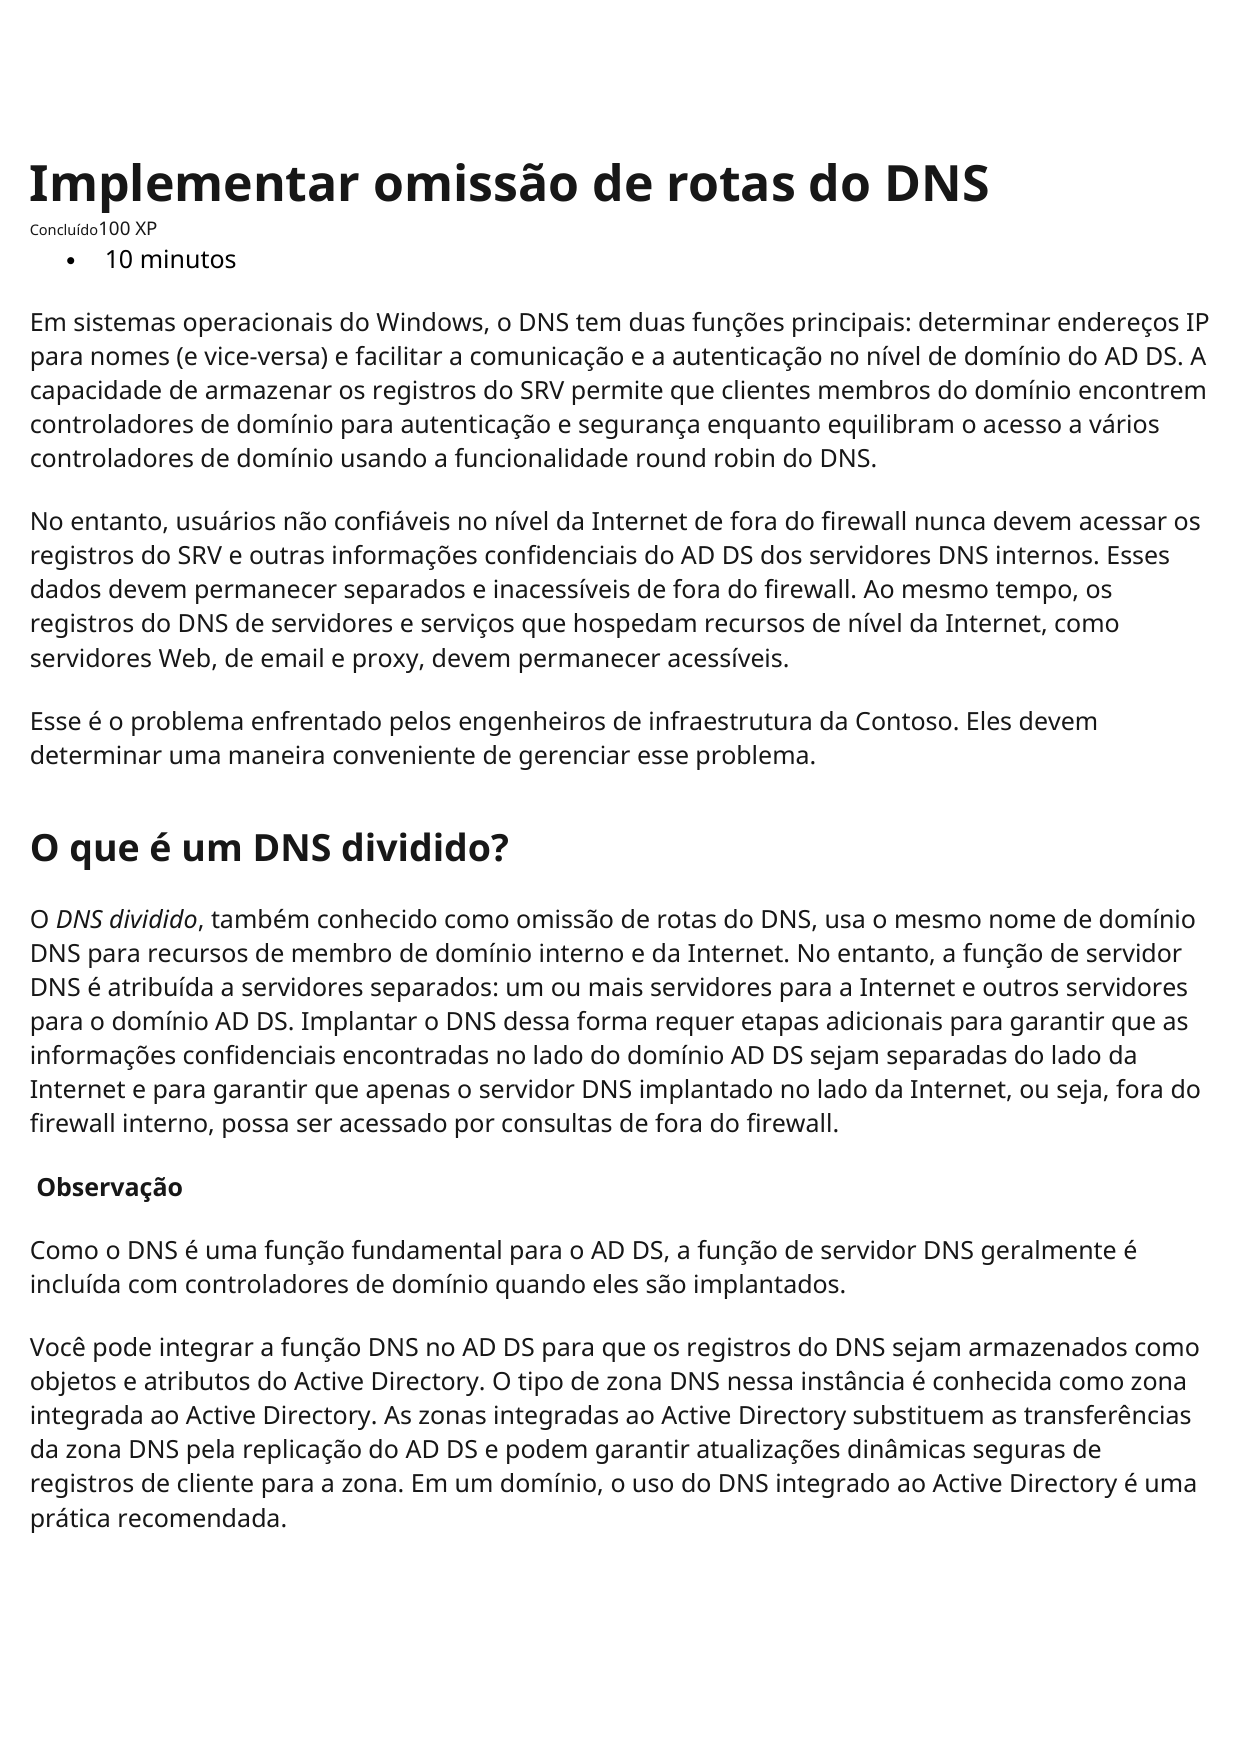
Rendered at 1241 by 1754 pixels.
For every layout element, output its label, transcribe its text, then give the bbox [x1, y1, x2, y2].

text O que é um DNS dividido? [29, 822, 1211, 873]
text Como o DNS é uma função fundamental para o AD DS, a função de servidor DNS geralmente é incluída com controladores de domínio quando eles são implantados. [29, 1233, 1211, 1301]
text Implementar omissão de rotas do DNS [29, 148, 1211, 216]
text Em sistemas operacionais do Windows, o DNS tem duas funções principais: determinar endereços IP para nomes (e vice-versa) e facilitar a comunicação e a autenticação no nível de domínio do AD DS. A capacidade de armazenar os registros do SRV permite que clientes membros do domínio encontrem controladores de domínio para autenticação e segurança enquanto equilibram o acesso a vários controladores de domínio usando a funcionalidade round robin do DNS. [29, 304, 1211, 475]
list 10 minutos [67, 241, 1211, 275]
text Observação [29, 1169, 1211, 1203]
text O DNS dividido, também conhecido como omissão de rotas do DNS, usa o mesmo nome de domínio DNS para recursos de membro de domínio interno e da Internet. No entanto, a função de servidor DNS é atribuída a servidores separados: um ou mais servidores para a Internet e outros servidores para o domínio AD DS. Implantar o DNS dessa forma requer etapas adicionais para garantir que as informações confidenciais encontradas no lado do domínio AD DS sejam separadas do lado da Internet e para garantir que apenas o servidor DNS implantado no lado da Internet, ou seja, fora do firewall interno, possa ser acessado por consultas de fora do firewall. [29, 902, 1211, 1140]
text Concluído100 XP [29, 216, 1211, 241]
text Você pode integrar a função DNS no AD DS para que os registros do DNS sejam armazenados como objetos e atributos do Active Directory. O tipo de zona DNS nessa instância é conhecida como zona integrada ao Active Directory. As zonas integradas ao Active Directory substituem as transferências da zona DNS pela replicação do AD DS e podem garantir atualizações dinâmicas seguras de registros de cliente para a zona. Em um domínio, o uso do DNS integrado ao Active Directory é uma prática recomendada. [29, 1330, 1211, 1534]
text No entanto, usuários não confiáveis no nível da Internet de fora do firewall nunca devem acessar os registros do SRV e outras informações confidenciais do AD DS dos servidores DNS internos. Esses dados devem permanecer separados e inacessíveis de fora do firewall. Ao mesmo tempo, os registros do DNS de servidores e serviços que hospedam recursos de nível da Internet, como servidores Web, de email e proxy, devem permanecer acessíveis. [29, 504, 1211, 674]
text Esse é o problema enfrentado pelos engenheiros de infraestrutura da Contoso. Eles devem determinar uma maneira conveniente de gerenciar esse problema. [29, 703, 1211, 772]
